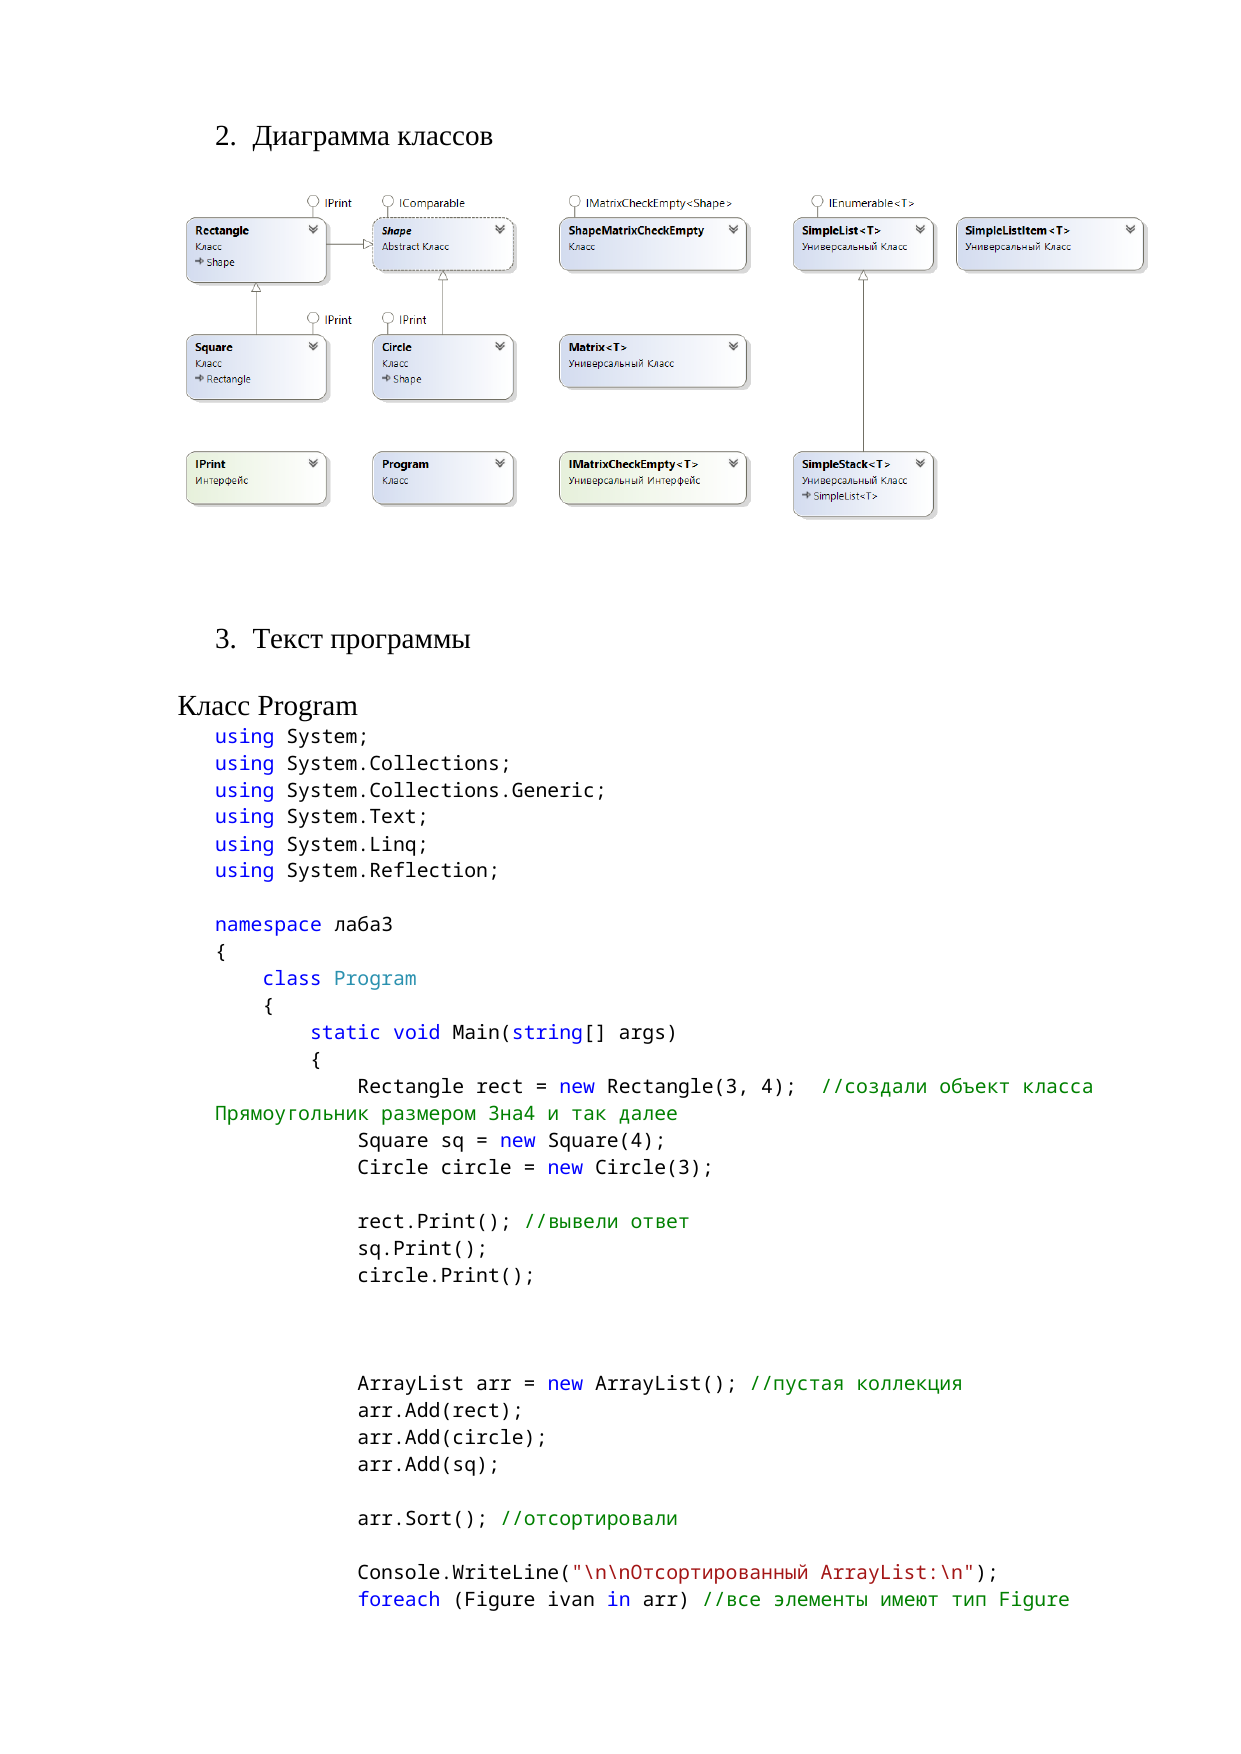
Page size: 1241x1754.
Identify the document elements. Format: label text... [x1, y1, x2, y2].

text using System.Collections.Generic; [215, 776, 1152, 803]
text arr.Add(rect); [215, 1396, 1152, 1423]
text using System.Text; [215, 803, 1152, 830]
text rect.Print(); //вывели ответ [215, 1207, 1152, 1234]
text using System.Reflection; [215, 857, 1152, 884]
text foreach (Figure ivan in arr) //все элементы имеют тип Figure [215, 1585, 1152, 1612]
text { [215, 992, 1152, 1019]
text Console.WriteLine("\n\nОтсортированный ArrayList:\n"); [215, 1558, 1152, 1585]
text class Program [215, 965, 1152, 992]
text arr.Sort(); //отсортировали [215, 1504, 1152, 1531]
text Класс Program [177, 688, 1152, 722]
text { [215, 938, 1152, 965]
text ArrayList arr = new ArrayList(); //пустая коллекция [215, 1369, 1152, 1396]
text using System.Collections; [215, 749, 1152, 776]
list Текст программы [215, 621, 1152, 655]
text using System; [215, 722, 1152, 749]
text { [215, 1046, 1152, 1073]
text Circle circle = new Circle(3); [215, 1153, 1152, 1181]
text Square sq = new Square(4); [215, 1127, 1152, 1153]
text arr.Add(sq); [215, 1450, 1152, 1477]
list Диаграмма классов [215, 118, 1152, 152]
text using System.Linq; [215, 830, 1152, 857]
text sq.Print(); [215, 1234, 1152, 1261]
text circle.Print(); [215, 1261, 1152, 1288]
picture [176, 186, 1148, 521]
text namespace лаба3 [215, 911, 1152, 938]
text static void Main(string[] args) [215, 1019, 1152, 1046]
text arr.Add(circle); [215, 1423, 1152, 1450]
text Rectangle rect = new Rectangle(3, 4); //создали объект класса Прямоугольник размером 3на4 и так далее [215, 1073, 1152, 1127]
